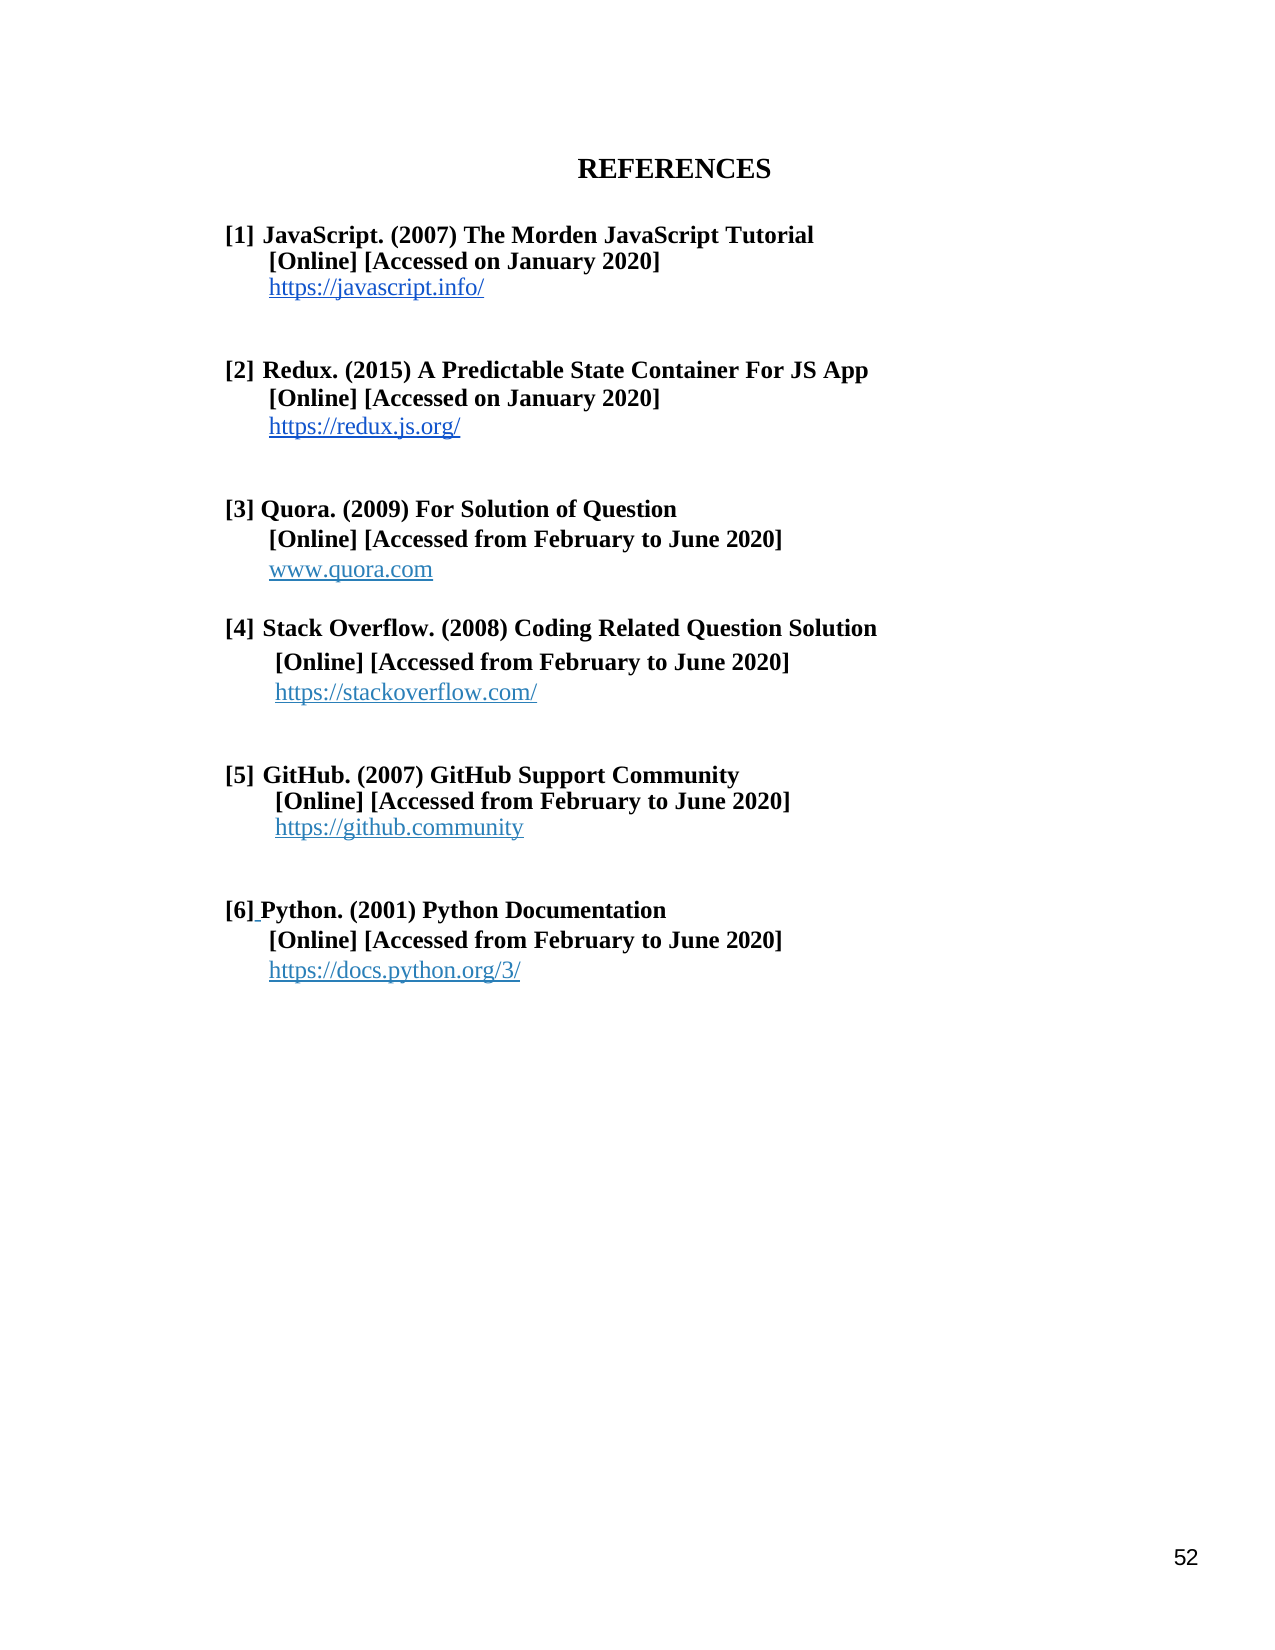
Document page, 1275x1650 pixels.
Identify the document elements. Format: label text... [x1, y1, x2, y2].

text [Online] [Accessed from February to June 2020] [269, 924, 1212, 954]
text https://stackoverflow.com/ [275, 680, 1212, 706]
text https://redux.js.org/ [269, 412, 1212, 440]
subtitle REFERENCES [252, 151, 1097, 184]
list GitHub. (2007) GitHub Support Community [Online] [Accessed from February to June 2020] https://github.community [225, 763, 791, 841]
subtitle Python. (2001) Python Documentation [225, 892, 1212, 924]
subtitle Stack Overflow. (2008) Coding Related Question Solution [Online] [Accessed from February to June 2020] [225, 613, 877, 675]
subtitle Quora. (2009) For Solution of Question [225, 491, 1212, 523]
list JavaScript. (2007) The Morden JavaScript Tutorial [Online] [Accessed on January 2020] https://javascript.info/ [225, 223, 814, 300]
text www.quora.com [269, 553, 1212, 584]
text https://docs.python.org/3/ [269, 954, 1212, 985]
subtitle Redux. (2015) A Predictable State Container For JS App [Online] [Accessed on January 2020] [225, 357, 869, 412]
text [Online] [Accessed from February to June 2020] [269, 523, 1212, 553]
